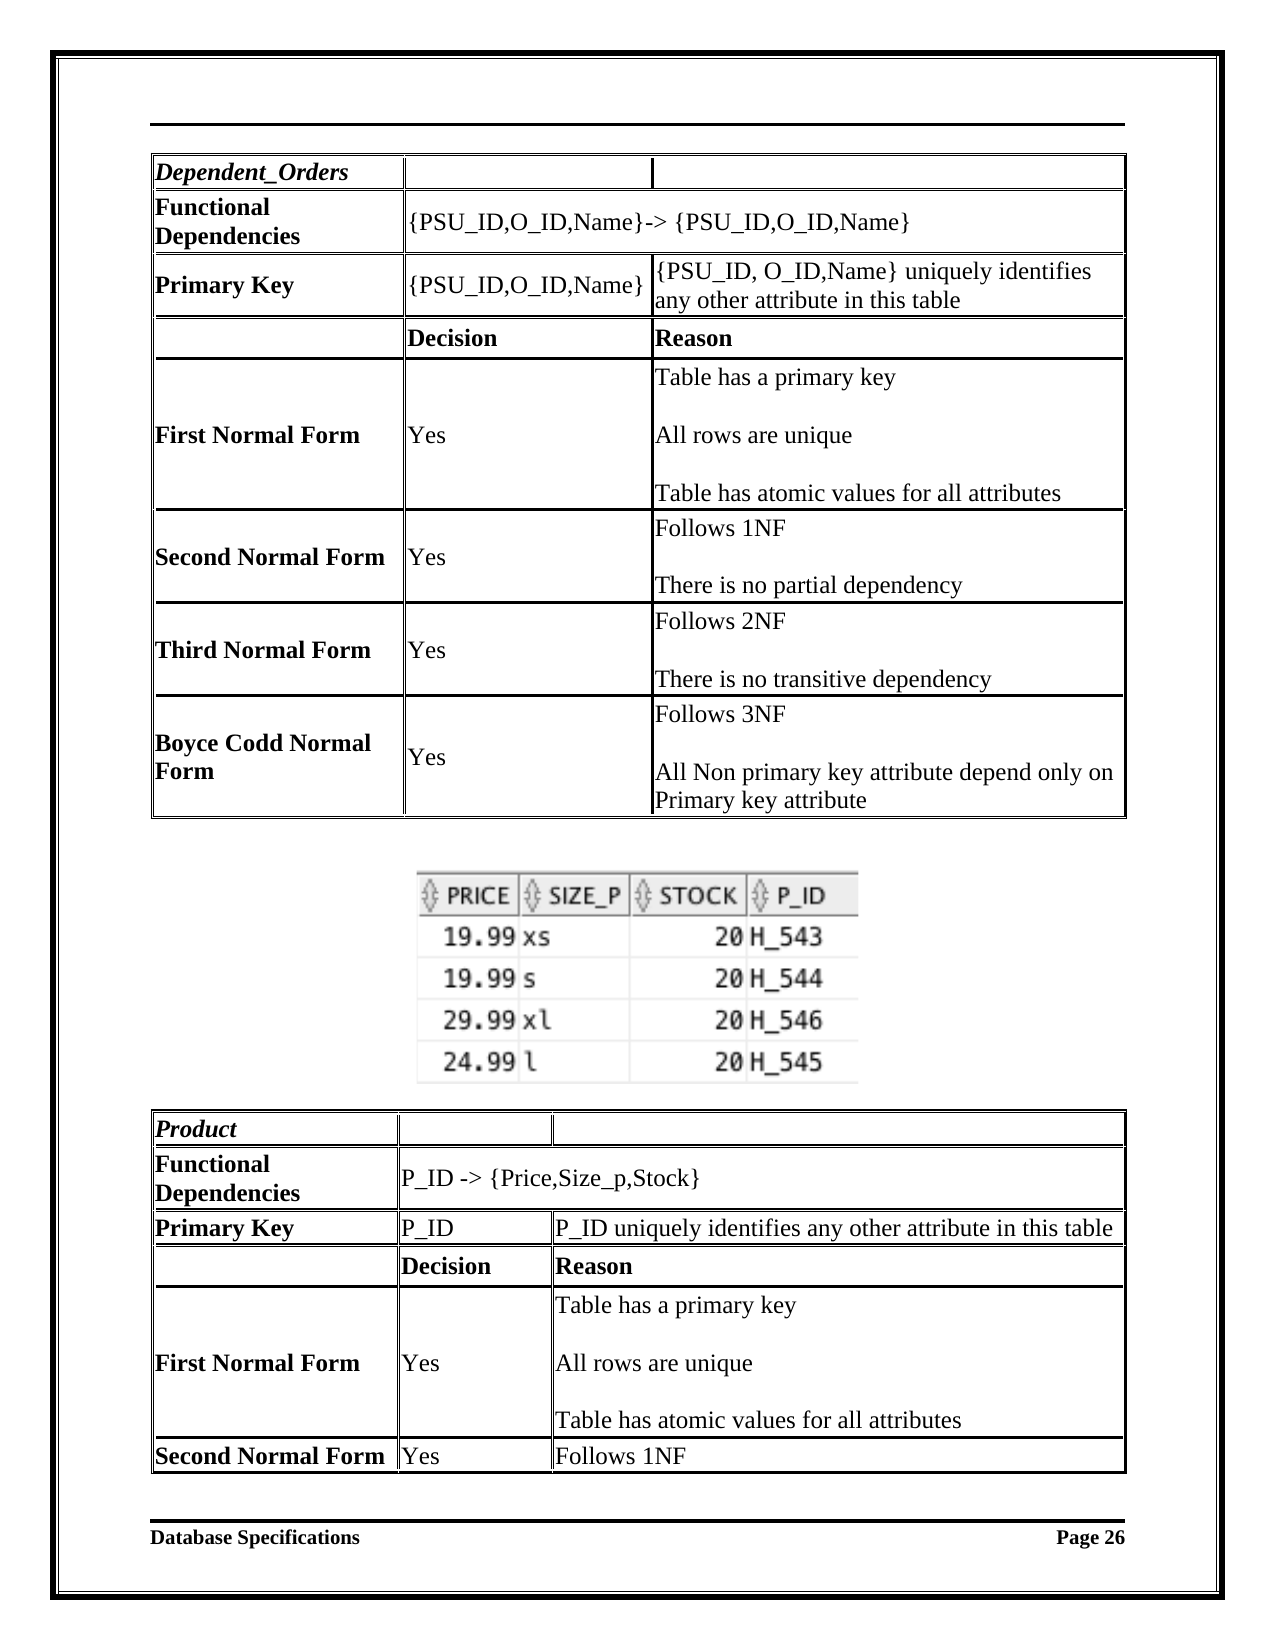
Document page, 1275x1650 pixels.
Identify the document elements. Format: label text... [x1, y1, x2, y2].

table_cell Yes [405, 697, 652, 816]
table_cell Second Normal Form [154, 1436, 398, 1471]
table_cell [553, 1436, 1124, 1471]
table_cell {PSU_ID,O_ID,Name}-> {PSU_ID,O_ID,Name} [406, 188, 1125, 251]
table_cell [154, 315, 403, 357]
table_cell Follows 1NF There is no partial dependency [654, 508, 1126, 601]
table_header [553, 1113, 1124, 1144]
table_cell Primary Key [154, 251, 403, 315]
table_cell {PSU_ID, O_ID,Name} uniquely identifies any other attribute in this table [652, 251, 1125, 315]
table_cell Yes [406, 604, 651, 694]
table_cell Follows 3NF All Non primary key attribute depend only on Primary key attribute [652, 694, 1124, 816]
table_header [399, 1113, 553, 1144]
table_cell Table has a primary key All rows are unique Table has atomic values for all attributes [654, 357, 1124, 508]
table_cell First Normal Form [154, 1285, 397, 1436]
table_header Dependent_Orders [154, 156, 405, 187]
table_header Product [154, 1113, 398, 1144]
table_cell Boyce Codd Normal Form [154, 694, 405, 816]
table_cell Reason [554, 1243, 1125, 1285]
table_cell Yes [399, 1439, 553, 1471]
table_cell Yes [406, 360, 651, 508]
picture [416, 869, 859, 1084]
table_cell First Normal Form [154, 357, 403, 508]
table_cell Decision [400, 1247, 551, 1285]
table_cell Functional Dependencies [154, 188, 403, 251]
table_cell [154, 1243, 397, 1285]
table_cell Yes [406, 511, 651, 601]
table_cell {PSU_ID,O_ID,Name} [406, 255, 651, 315]
table_cell Functional Dependencies [154, 1144, 397, 1208]
table_cell P_ID uniquely identifies any other attribute in this table [554, 1208, 1125, 1243]
table_header [652, 156, 1124, 187]
table_cell Follows 2NF There is no transitive dependency [654, 601, 1124, 694]
table_cell Second Normal Form [152, 508, 403, 601]
table_cell Primary Key [154, 1208, 397, 1243]
table_cell Decision [406, 319, 651, 357]
table_cell P_ID [400, 1212, 551, 1243]
table_header [405, 156, 652, 187]
table_cell Table has a primary key All rows are unique Table has atomic values for all attributes [554, 1285, 1124, 1436]
table_cell Third Normal Form [154, 601, 403, 694]
table_cell Reason [654, 315, 1125, 357]
table_cell P_ID -> {Price,Size_p,Stock} [400, 1144, 1125, 1208]
table_cell Yes [400, 1288, 551, 1436]
